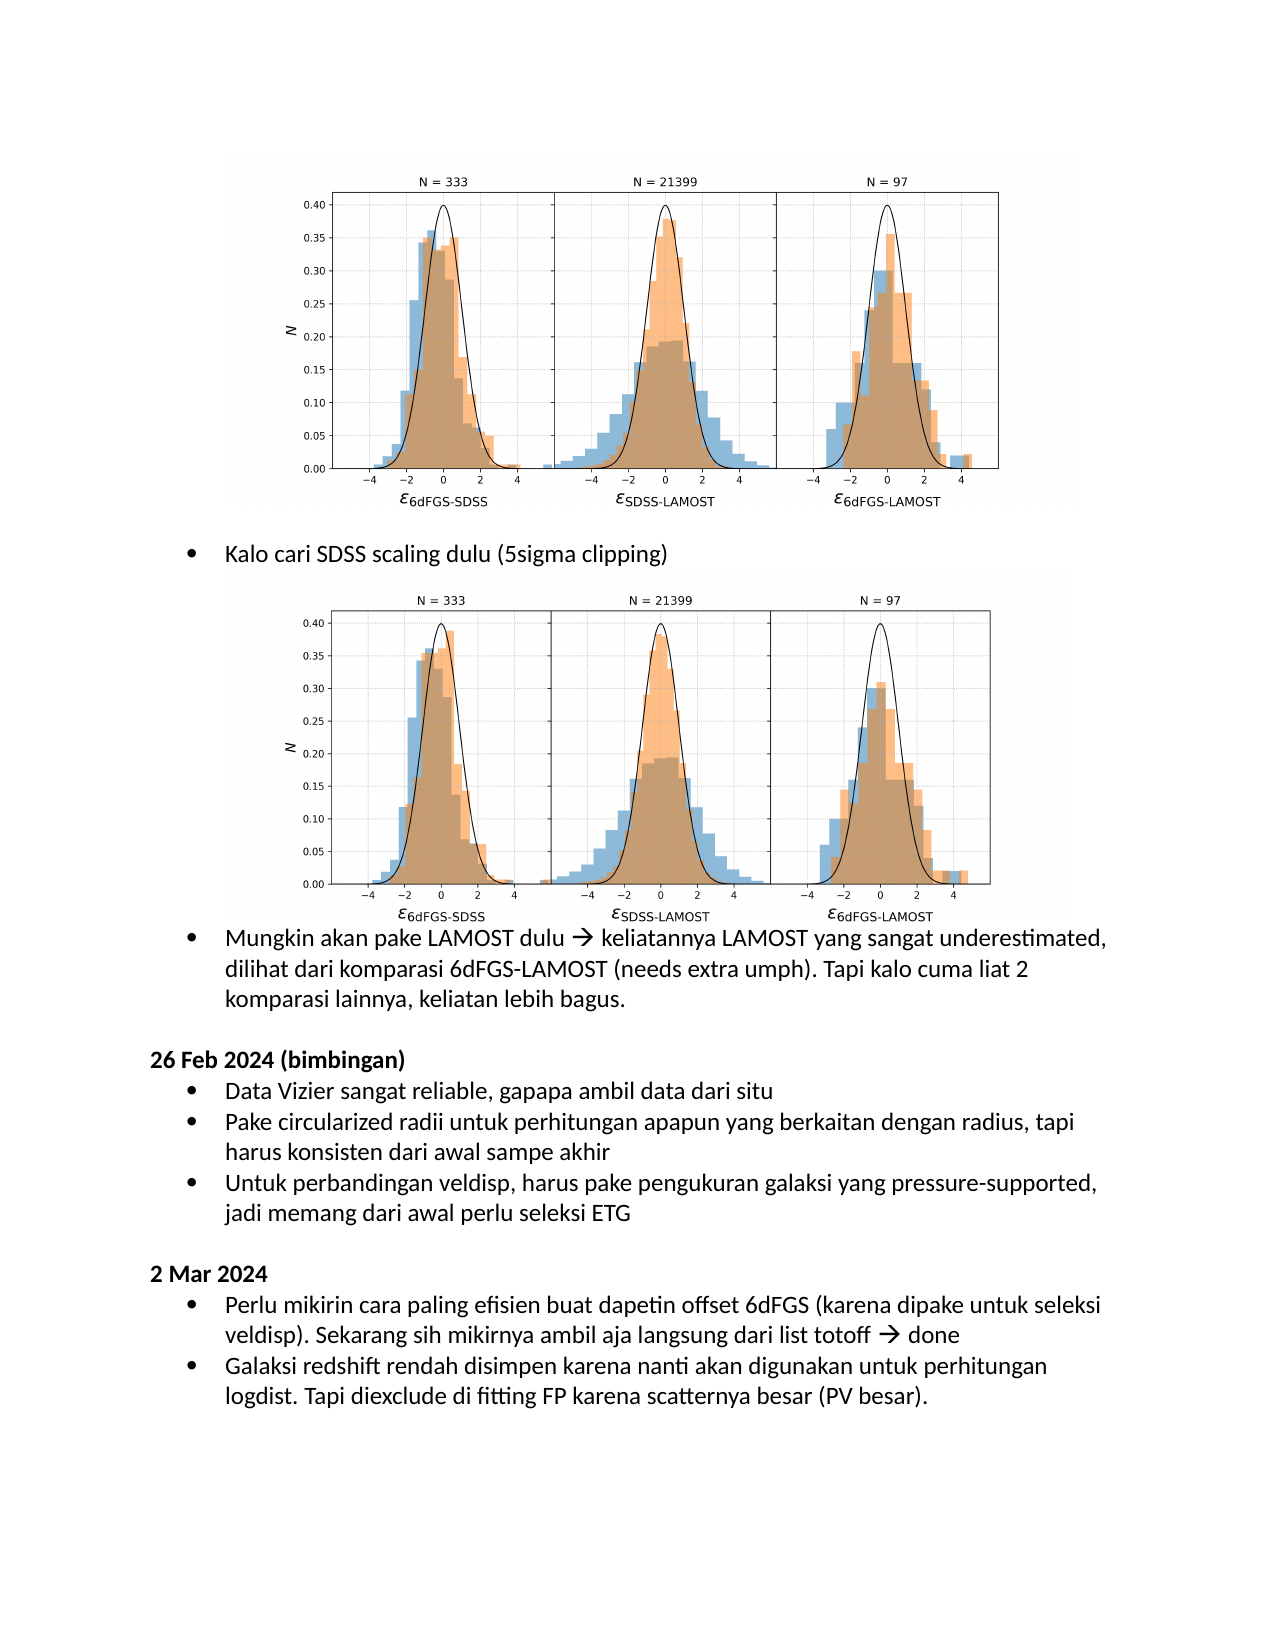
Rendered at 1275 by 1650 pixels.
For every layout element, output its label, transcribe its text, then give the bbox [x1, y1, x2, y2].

list Mungkin akan pake LAMOST dulu keliatannya LAMOST yang sangat underestimated, dilihat dari komparasi 6dFGS-LAMOST (needs extra umph). Tapi kalo cuma liat 2 komparasi lainnya, keliatan lebih bagus. [187, 923, 1125, 1014]
list Data Vizier sangat reliable, gapapa ambil data dari situ [187, 1075, 1125, 1106]
text 26 Feb 2024 (bimbingan) [150, 1045, 1125, 1075]
list Pake circularized radii untuk perhitungan apapun yang berkaitan dengan radius, tapi harus konsisten dari awal sampe akhir [187, 1106, 1125, 1167]
list Galaksi redshift rendah disimpen karena nanti akan digunakan untuk perhitungan logdist. Tapi diexclude di fitting FP karena scatternya besar (PV besar). [187, 1350, 1125, 1411]
list Untuk perbandingan veldisp, harus pake pengukuran galaksi yang pressure-supported, jadi memang dari awal perlu seleksi ETG [187, 1167, 1125, 1228]
list Kalo cari SDSS scaling dulu (5sigma clipping) [187, 538, 1125, 569]
list Perlu mikirin cara paling efisien buat dapetin offset 6dFGS (karena dipake untuk seleksi veldisp). Sekarang sih mikirnya ambil aja langsung dari list totoff done [187, 1289, 1125, 1350]
picture [225, 150, 1084, 508]
picture [225, 568, 1075, 923]
text 2 Mar 2024 [150, 1258, 1125, 1289]
